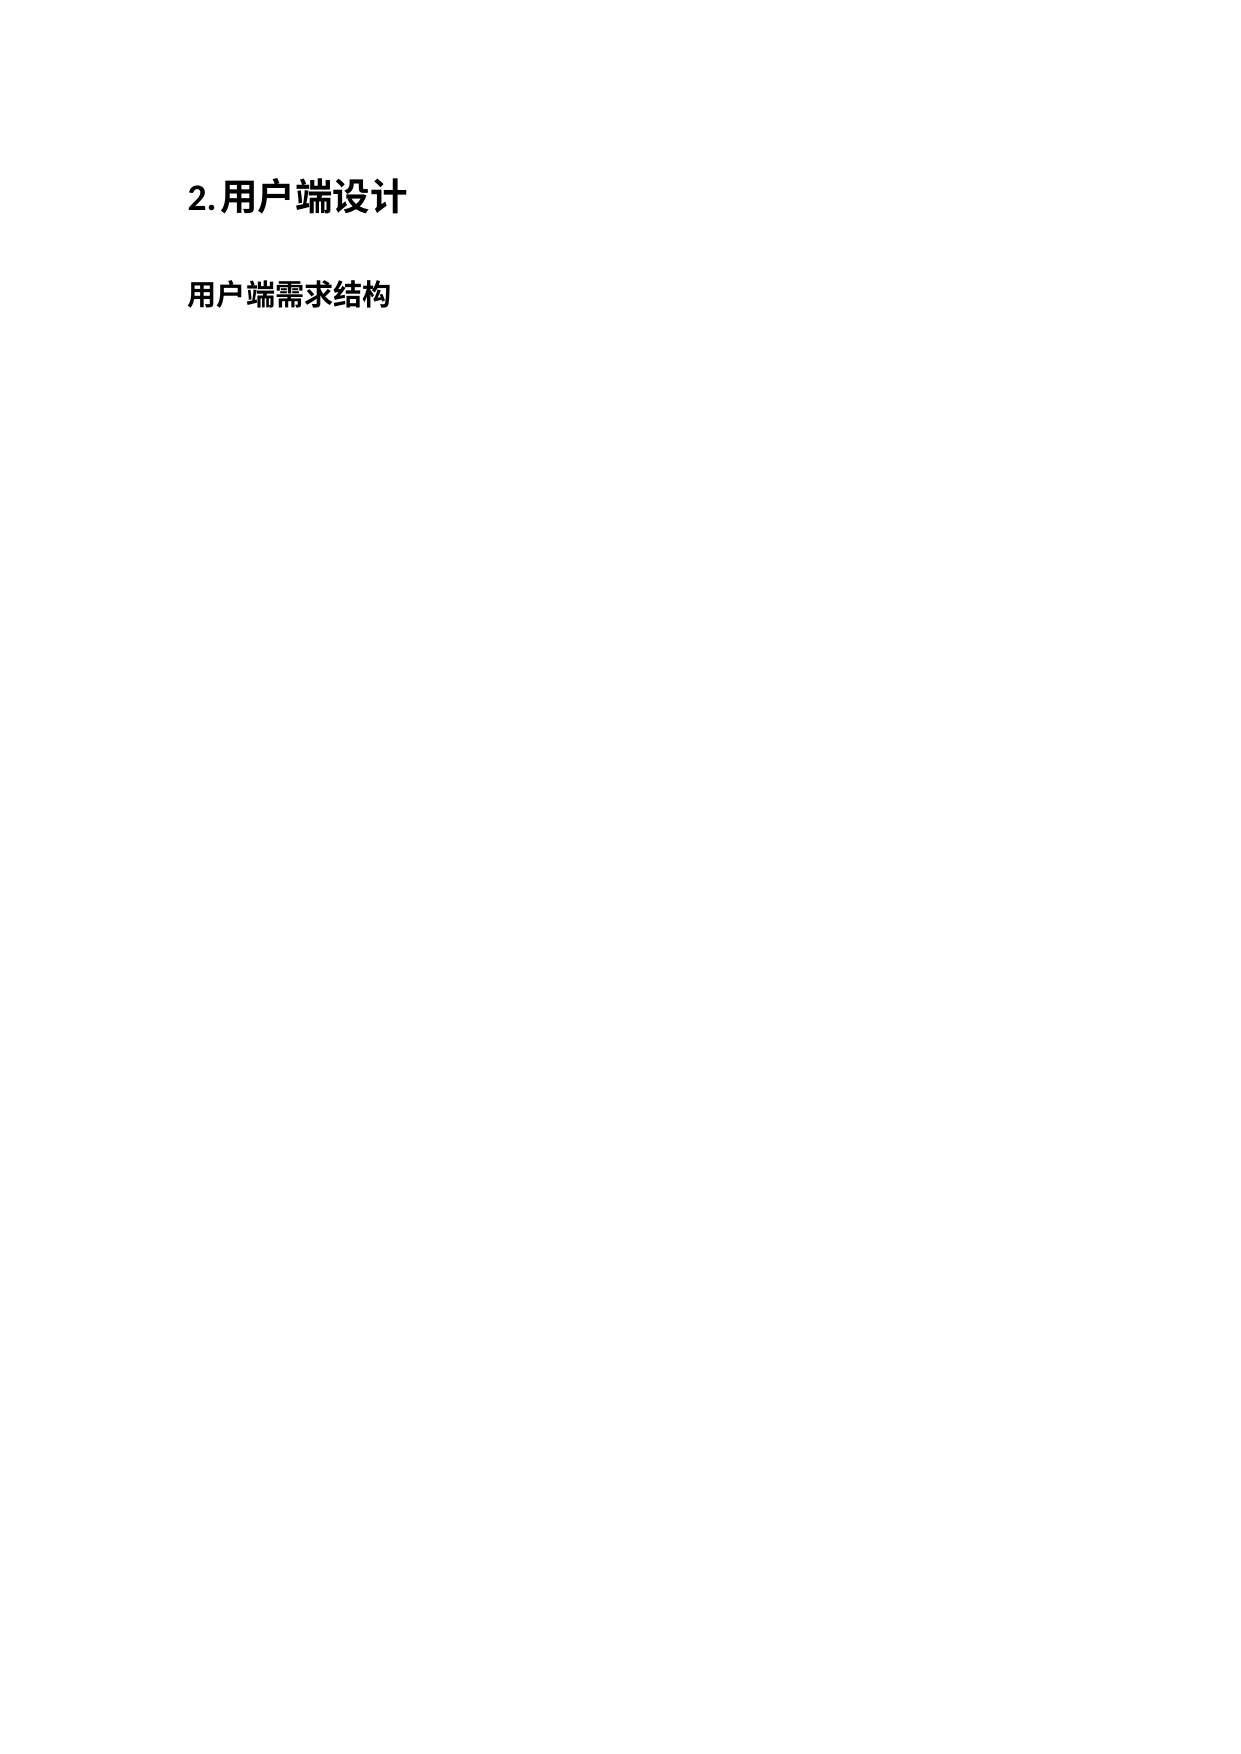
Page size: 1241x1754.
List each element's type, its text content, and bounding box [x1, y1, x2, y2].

list 用户端需求结构 [187, 260, 1031, 325]
list 用户端设计 [187, 162, 1031, 227]
